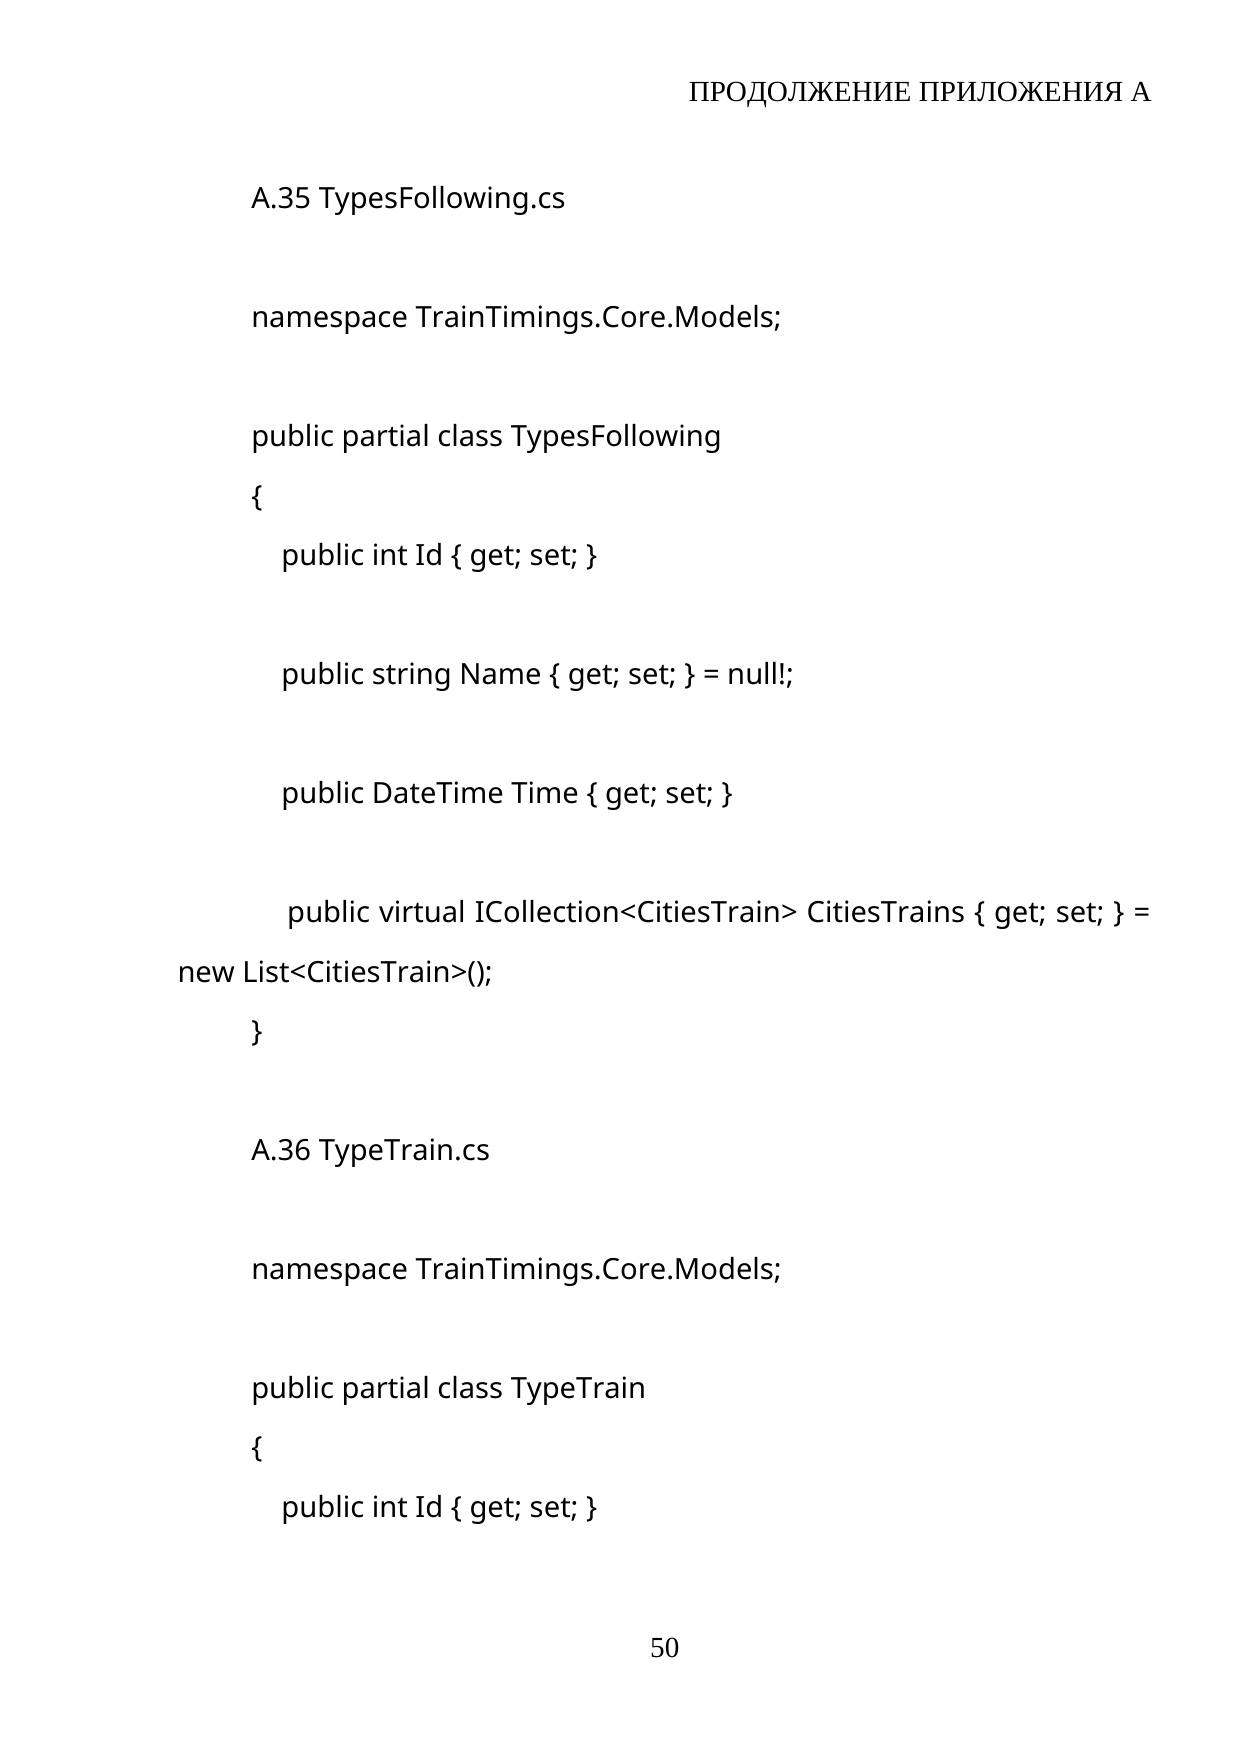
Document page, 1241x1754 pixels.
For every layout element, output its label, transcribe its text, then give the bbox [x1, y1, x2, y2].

text public partial class TypeTrain [177, 1367, 1152, 1407]
text public string Name { get; set; } = null!; [177, 653, 1152, 693]
text namespace TrainTimings.Core.Models; [177, 1248, 1152, 1288]
text { [177, 475, 1152, 515]
list TypesFollowing.cs [177, 178, 1152, 217]
text } [177, 1010, 1152, 1050]
text namespace TrainTimings.Core.Models; [177, 297, 1152, 336]
list TypeTrain.cs [177, 1129, 1152, 1169]
text { [177, 1427, 1152, 1466]
text public virtual ICollection<CitiesTrain> CitiesTrains { get; set; } = new List<CitiesTrain>(); [177, 891, 1152, 991]
text public int Id { get; set; } [177, 534, 1152, 574]
text public int Id { get; set; } [177, 1486, 1152, 1526]
text public DateTime Time { get; set; } [177, 772, 1152, 812]
text public partial class TypesFollowing [177, 416, 1152, 455]
